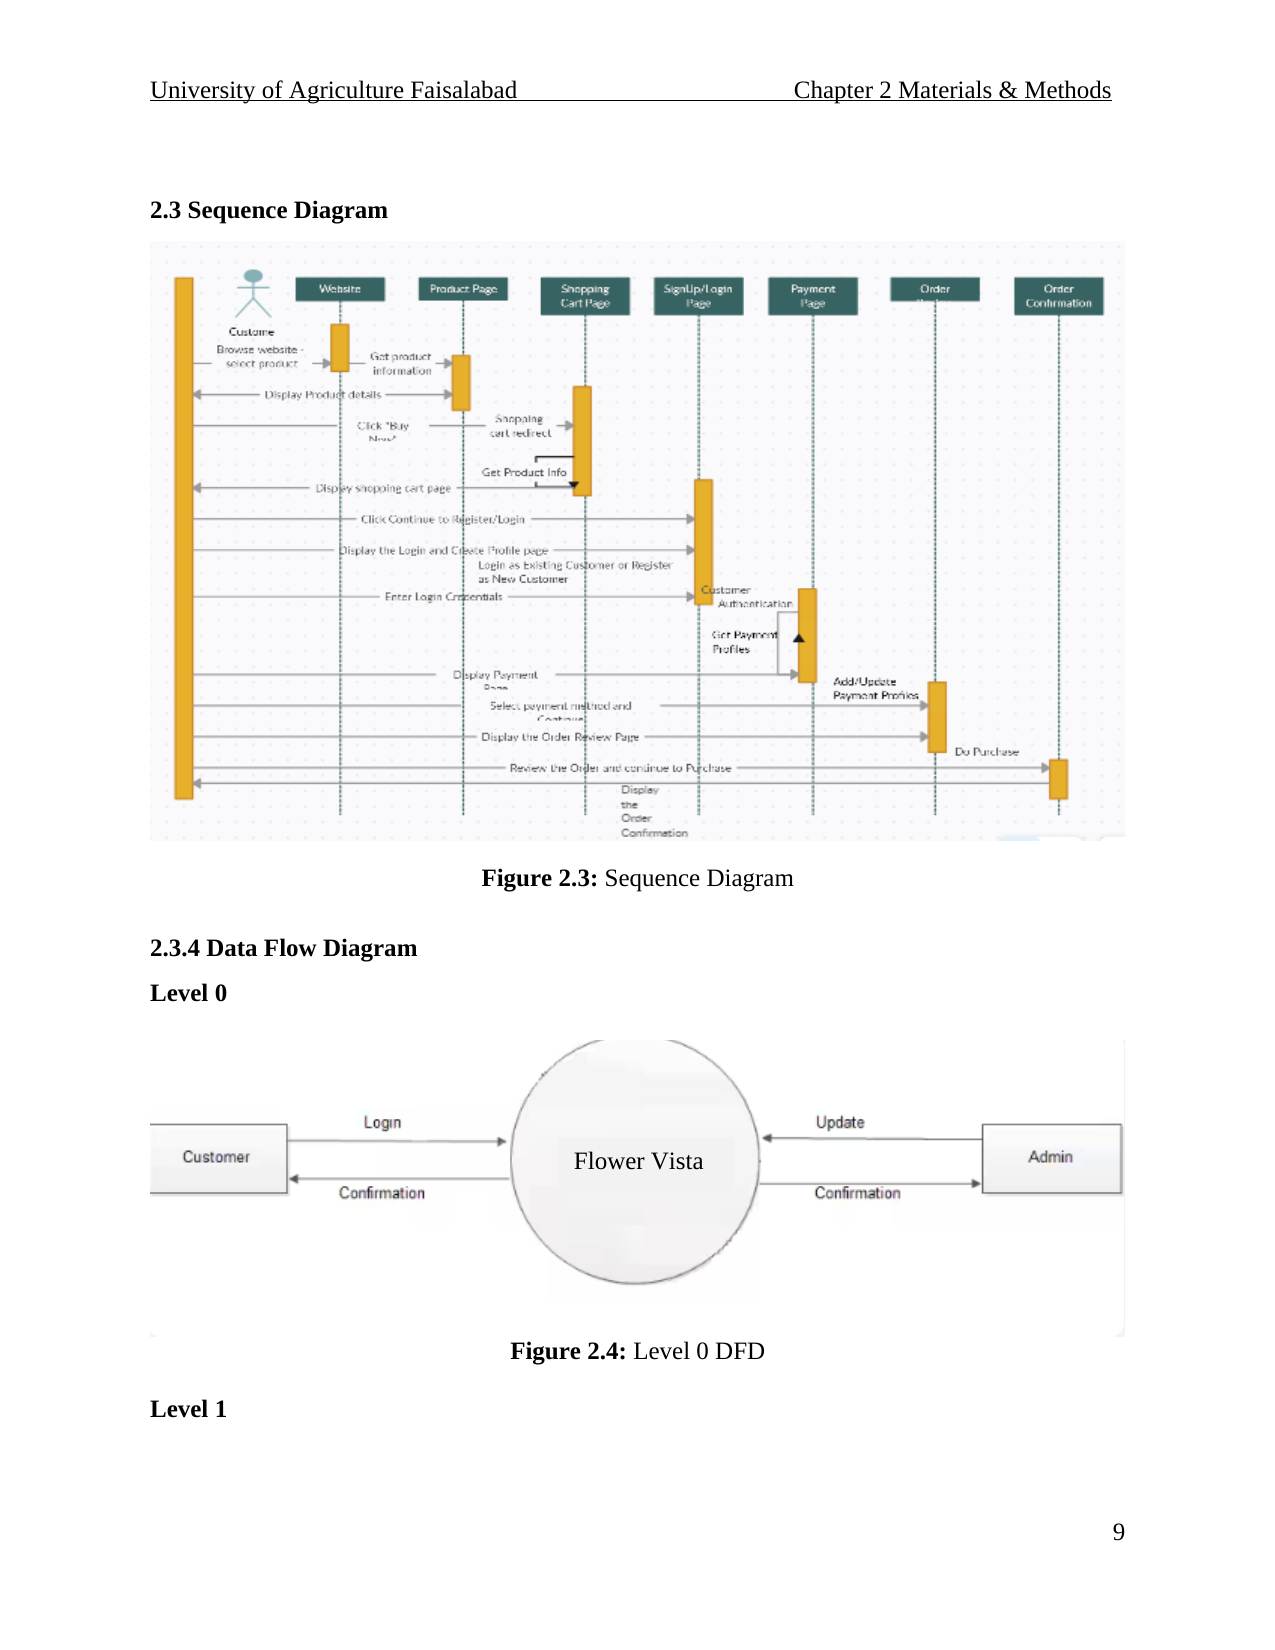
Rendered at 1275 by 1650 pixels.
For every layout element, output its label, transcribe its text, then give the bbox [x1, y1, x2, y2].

text Figure 2.4: Level 0 DFD [150, 1337, 1125, 1365]
text Figure 2.3: Sequence Diagram [150, 863, 1125, 891]
text Level 1 [150, 1394, 1125, 1422]
picture [150, 1040, 1125, 1337]
text Level 0 [150, 978, 1125, 1007]
picture [150, 241, 1125, 841]
subtitle 2.3 Sequence Diagram [150, 196, 1125, 224]
subtitle 2.3.4 Data Flow Diagram [150, 933, 1125, 961]
